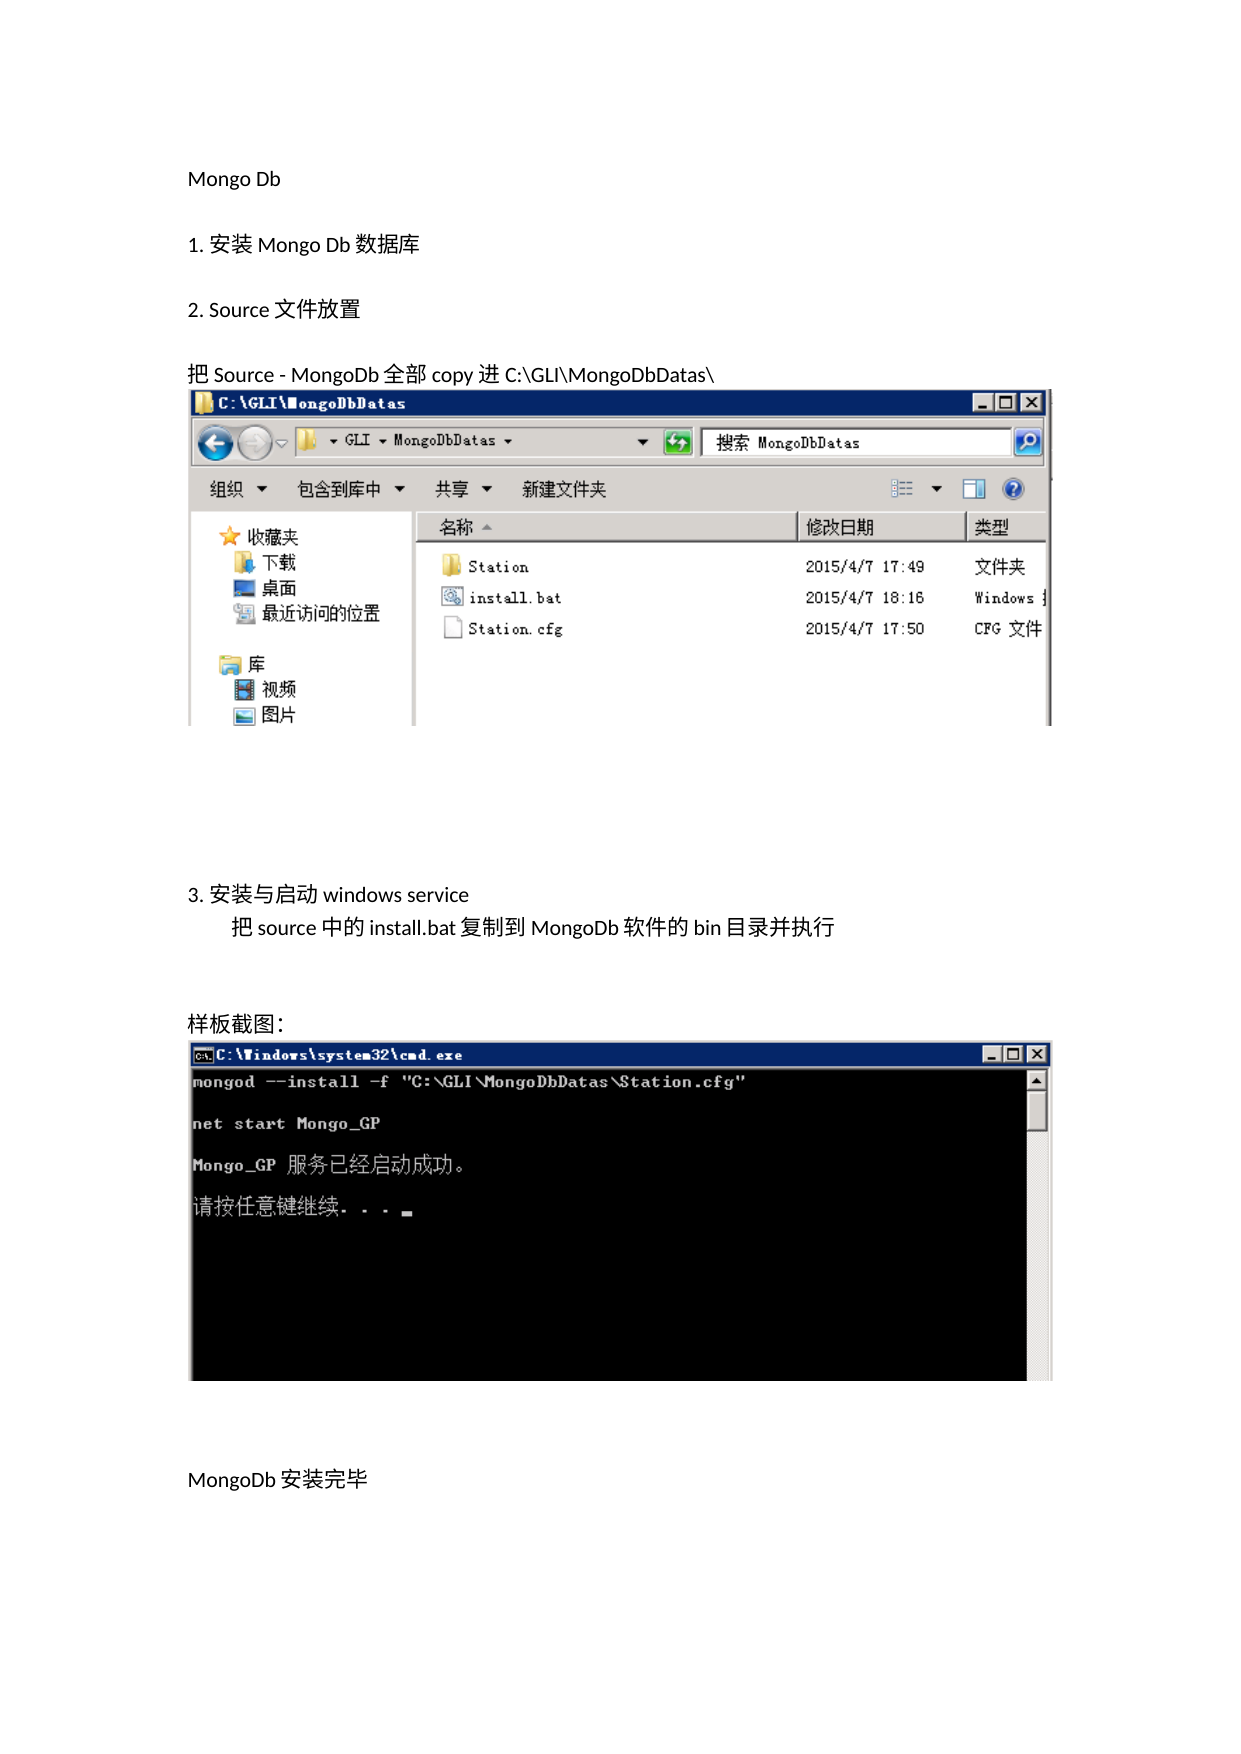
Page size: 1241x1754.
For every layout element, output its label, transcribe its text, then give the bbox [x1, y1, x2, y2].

picture [187, 389, 1053, 726]
picture [187, 1039, 1053, 1381]
text Mongo Db [187, 162, 1053, 194]
text 3. 安装与启动windows service [187, 877, 1053, 909]
text MongoDb安装完毕 [187, 1462, 1053, 1494]
text 把source中的install.bat复制到MongoDb软件的bin目录并执行 [187, 909, 1053, 942]
text 把Source - MongoDb全部copy进 C:\GLI\MongoDbDatas\ [187, 357, 1053, 389]
text 1. 安装Mongo Db数据库 [187, 227, 1053, 259]
text 样板截图： [187, 1007, 1053, 1039]
text 2. Source文件放置 [187, 292, 1053, 324]
